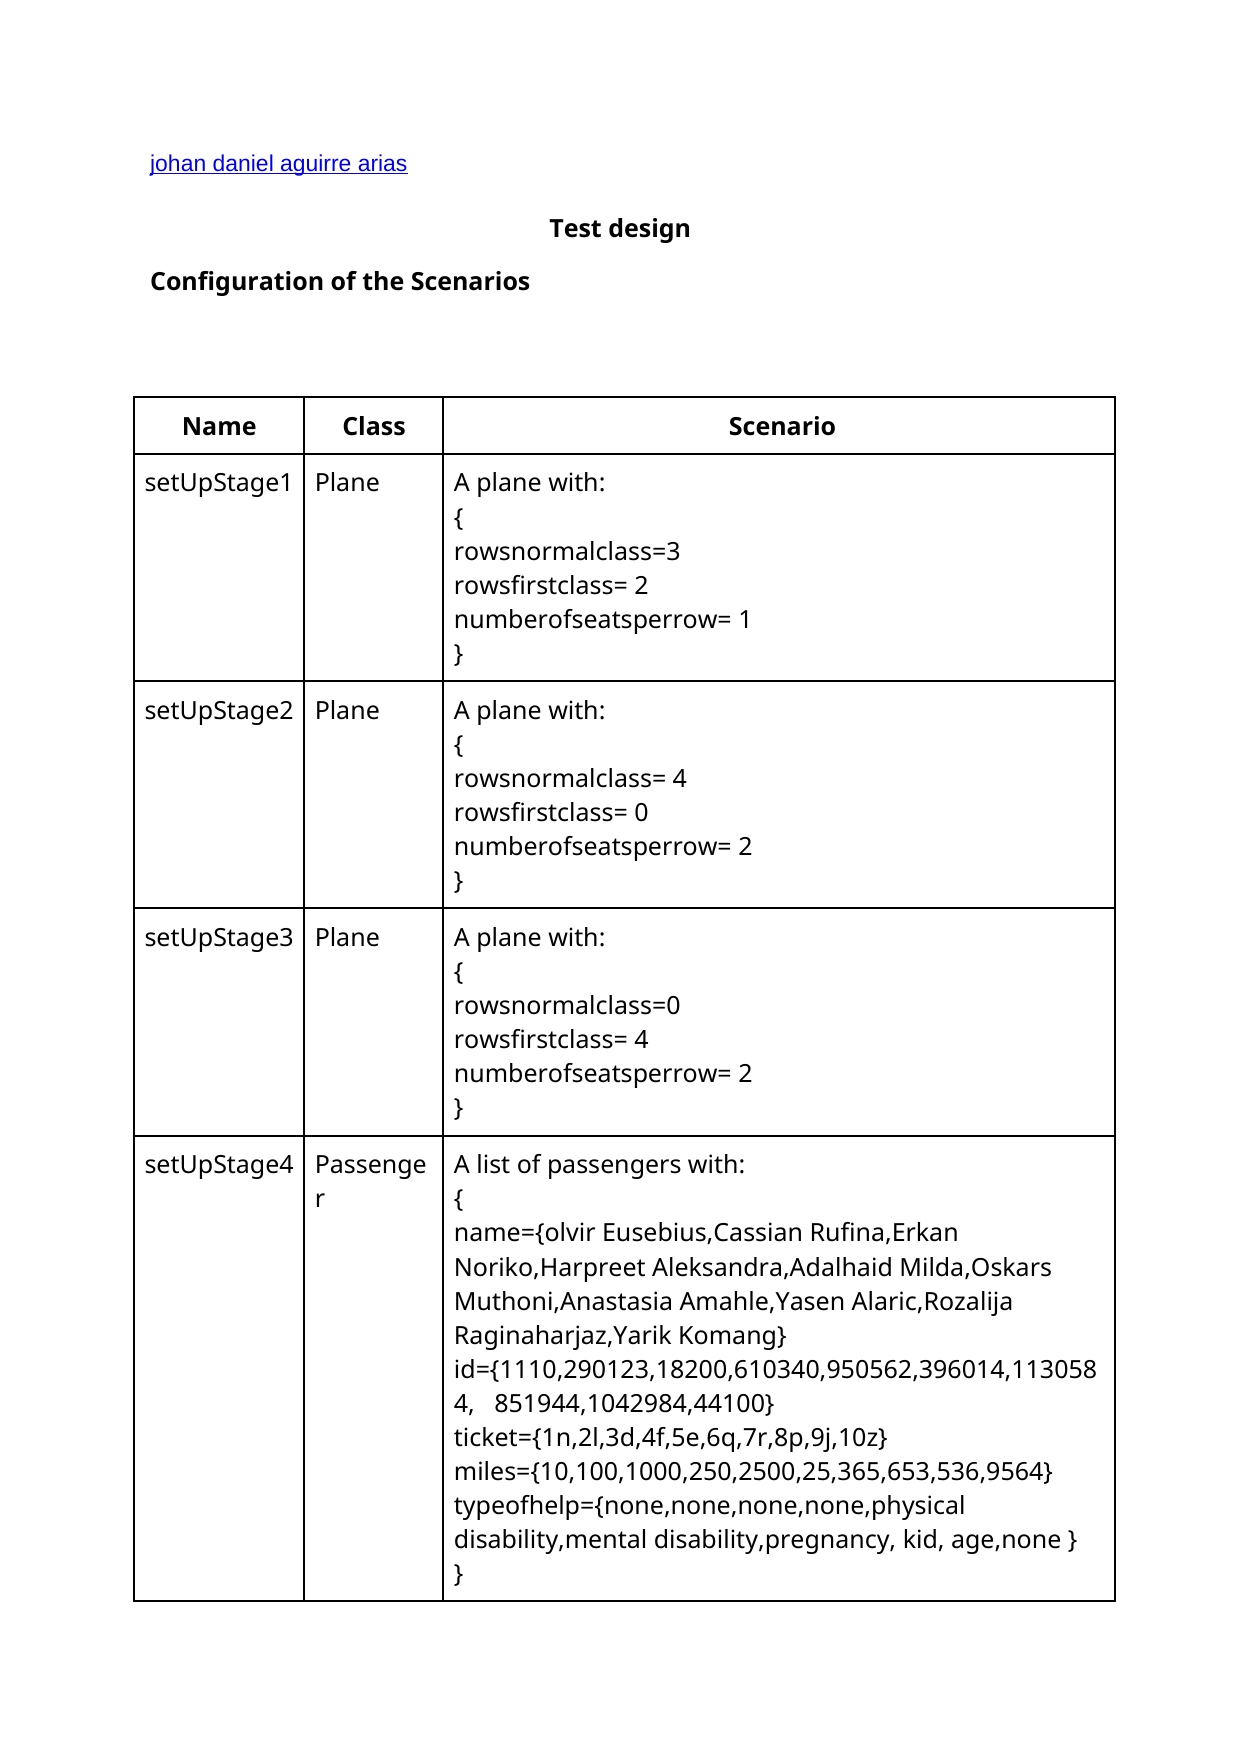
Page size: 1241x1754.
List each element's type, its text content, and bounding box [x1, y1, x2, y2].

table_cell setUpStage1 [135, 455, 303, 680]
table_cell Plane [305, 455, 442, 680]
table_cell A plane with: { rowsnormalclass= 4 rowsfirstclass= 0 numberofseatsperrow= 2 } [444, 682, 1114, 907]
text Test design [150, 210, 1090, 244]
table_cell Passenger [305, 1137, 442, 1600]
text Configuration of the Scenarios [150, 264, 1090, 298]
table_cell setUpStage3 [135, 909, 303, 1134]
text johan daniel aguirre arias [150, 150, 1090, 176]
table_header Scenario [444, 398, 1114, 453]
table_cell Plane [305, 682, 442, 907]
table_cell Plane [305, 909, 442, 1134]
table_cell A list of passengers with: { name={olvir Eusebius,Cassian Rufina,Erkan Noriko,Harpreet Aleksandra,Adalhaid Milda,Oskars Muthoni,Anastasia Amahle,Yasen Alaric,Rozalija Raginaharjaz,Yarik Komang} id={1110,290123,18200,610340,950562,396014,1130584, 851944,1042984,44100} ticket={1n,2l,3d,4f,5e,6q,7r,8p,9j,10z} miles={10,100,1000,250,2500,25,365,653,536,9564} typeofhelp={none,none,none,none,physical disability,mental disability,pregnancy, kid, age,none } } [444, 1137, 1114, 1600]
table_cell setUpStage4 [135, 1137, 303, 1600]
table_header Class [305, 398, 442, 453]
table_cell setUpStage2 [135, 682, 303, 907]
table_cell A plane with: { rowsnormalclass=3 rowsfirstclass= 2 numberofseatsperrow= 1 } [444, 455, 1114, 680]
table_header Name [135, 398, 303, 453]
table_cell A plane with: { rowsnormalclass=0 rowsfirstclass= 4 numberofseatsperrow= 2 } [444, 909, 1114, 1134]
